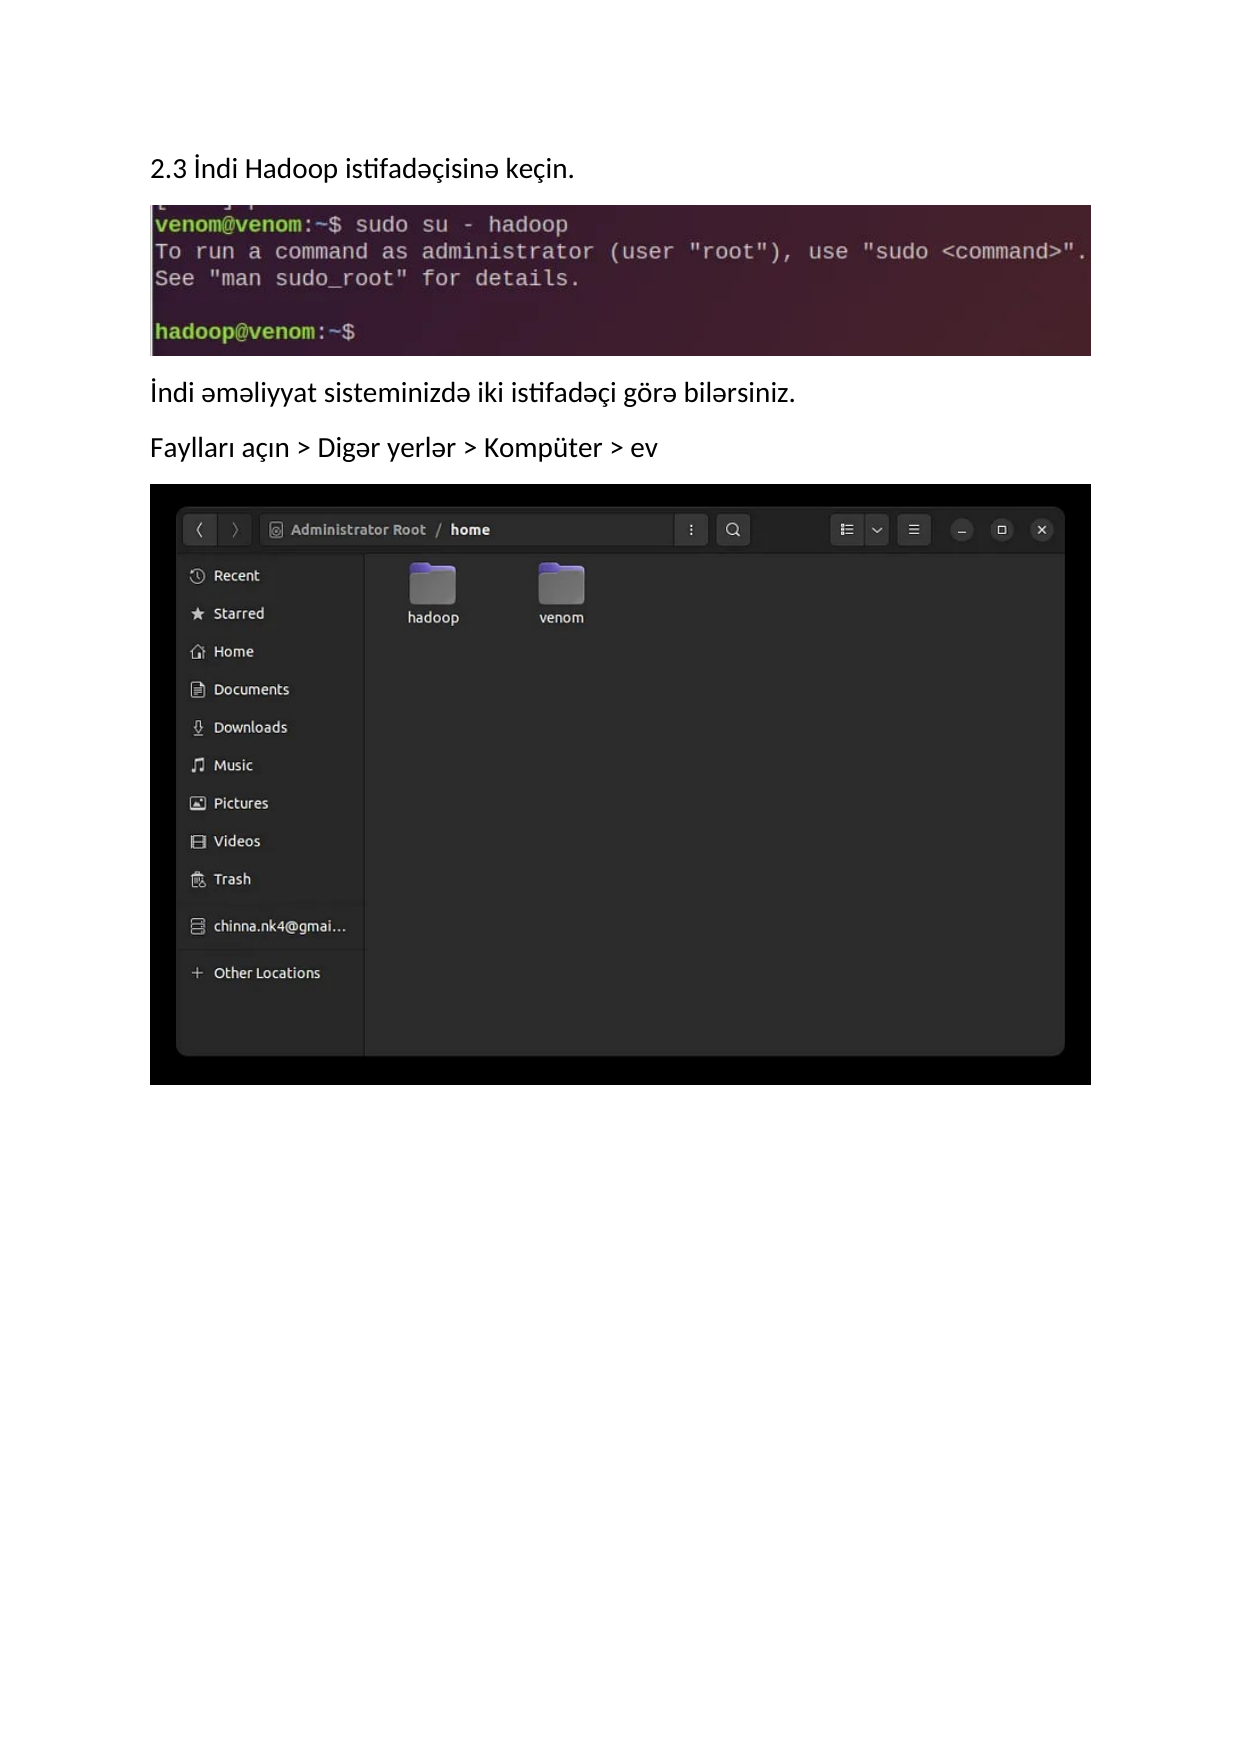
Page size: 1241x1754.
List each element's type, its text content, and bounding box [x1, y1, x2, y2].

text İndi əməliyyat sisteminizdə iki istifadəçi görə bilərsiniz. [150, 374, 1090, 410]
text 2.3 İndi Hadoop istifadəçisinə keçin. [150, 150, 1090, 186]
picture [150, 205, 1091, 356]
picture [150, 484, 1091, 1085]
text Faylları açın > Digər yerlər > Kompüter > ev [150, 429, 1090, 465]
